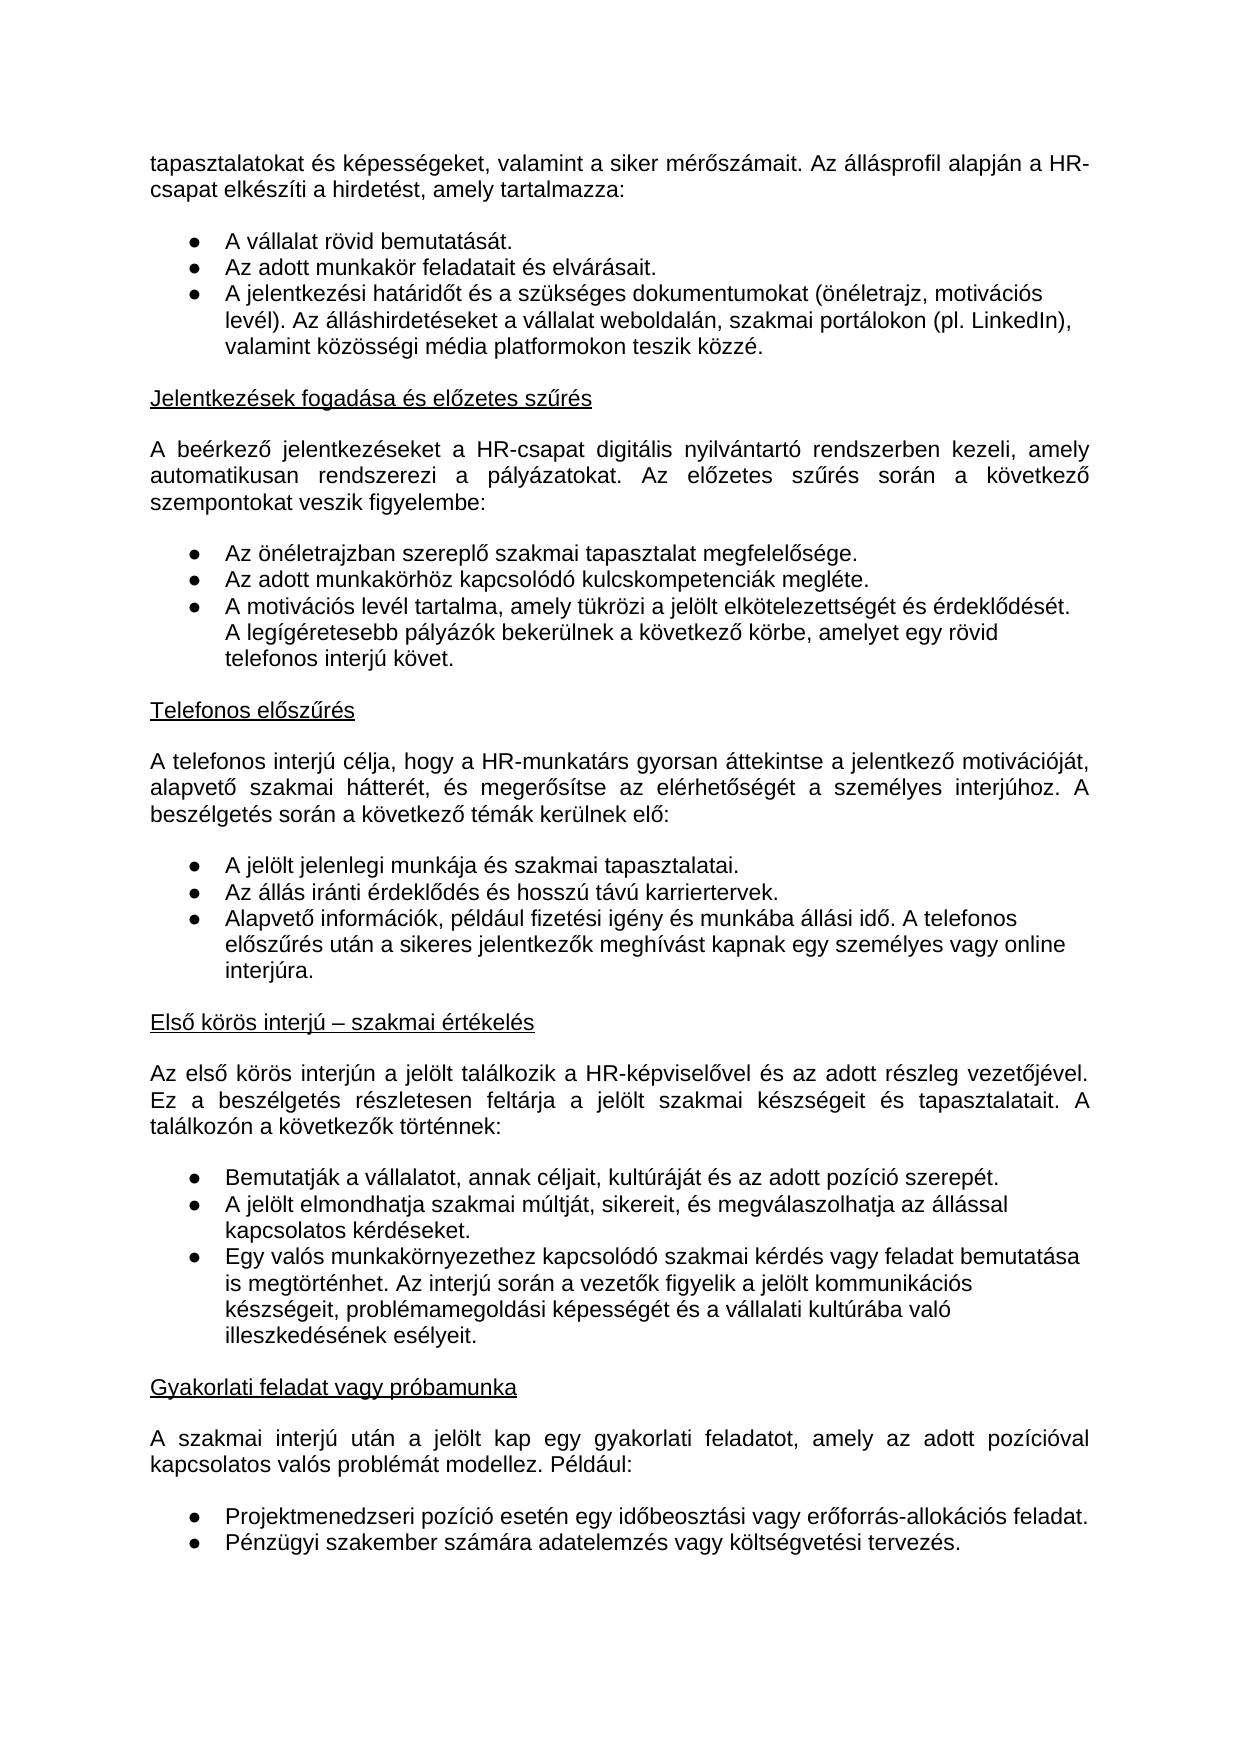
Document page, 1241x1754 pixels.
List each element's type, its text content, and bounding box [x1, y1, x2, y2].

subtitle Első körös interjú – szakmai értékelés [150, 1009, 1090, 1035]
list Pénzügyi szakember számára adatelemzés vagy költségvetési tervezés. [187, 1529, 1090, 1556]
list Egy valós munkakörnyezethez kapcsolódó szakmai kérdés vagy feladat bemutatása is megtörténhet. Az interjú során a vezetők figyelik a jelölt kommunikációs készségeit, problémamegoldási képességét és a vállalati kultúrába való illeszkedésének esélyeit. [187, 1243, 1090, 1349]
text A szakmai interjú után a jelölt kap egy gyakorlati feladatot, amely az adott pozícióval kapcsolatos valós problémát modellez. Például: [150, 1425, 1090, 1478]
list A jelentkezési határidőt és a szükséges dokumentumokat (önéletrajz, motivációs levél). Az álláshirdetéseket a vállalat weboldalán, szakmai portálokon (pl. LinkedIn), valamint közösségi média platformokon teszik közzé. [187, 280, 1090, 359]
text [150, 150, 1090, 203]
list Alapvető információk, például fizetési igény és munkába állási idő. A telefonos előszűrés után a sikeres jelentkezők meghívást kapnak egy személyes vagy online interjúra. [187, 905, 1090, 984]
list A jelölt jelenlegi munkája és szakmai tapasztalatai. [187, 852, 1090, 878]
list Bemutatják a vállalatot, annak céljait, kultúráját és az adott pozíció szerepét. [187, 1164, 1090, 1191]
subtitle Gyakorlati feladat vagy próbamunka [150, 1374, 1090, 1400]
list Az adott munkakörhöz kapcsolódó kulcskompetenciák megléte. [187, 566, 1090, 593]
subtitle Telefonos előszűrés [150, 697, 1090, 723]
list Az önéletrajzban szereplő szakmai tapasztalat megfelelősége. [187, 540, 1090, 566]
list A motivációs levél tartalma, amely tükrözi a jelölt elkötelezettségét és érdeklődését. A legígéretesebb pályázók bekerülnek a következő körbe, amelyet egy rövid telefonos interjú követ. [187, 593, 1090, 672]
list Az adott munkakör feladatait és elvárásait. [187, 254, 1090, 280]
text A beérkező jelentkezéseket a HR-csapat digitális nyilvántartó rendszerben kezeli, amely automatikusan rendszerezi a pályázatokat. Az előzetes szűrés során a következő szempontokat veszik figyelembe: [150, 436, 1090, 515]
text A telefonos interjú célja, hogy a HR-munkatárs gyorsan áttekintse a jelentkező motivációját, alapvető szakmai hátterét, és megerősítse az elérhetőségét a személyes interjúhoz. A beszélgetés során a következő témák kerülnek elő: [150, 748, 1090, 827]
list Az állás iránti érdeklődés és hosszú távú karriertervek. [187, 878, 1090, 905]
list Projektmenedzseri pozíció esetén egy időbeosztási vagy erőforrás-allokációs feladat. [187, 1503, 1090, 1529]
subtitle Jelentkezések fogadása és előzetes szűrés [150, 384, 1090, 411]
text Az első körös interjún a jelölt találkozik a HR-képviselővel és az adott részleg vezetőjével. Ez a beszélgetés részletesen feltárja a jelölt szakmai készségeit és tapasztalatait. A találkozón a következők történnek: [150, 1060, 1090, 1139]
list A vállalat rövid bemutatását. [187, 228, 1090, 254]
list A jelölt elmondhatja szakmai múltját, sikereit, és megválaszolhatja az állással kapcsolatos kérdéseket. [187, 1191, 1090, 1243]
